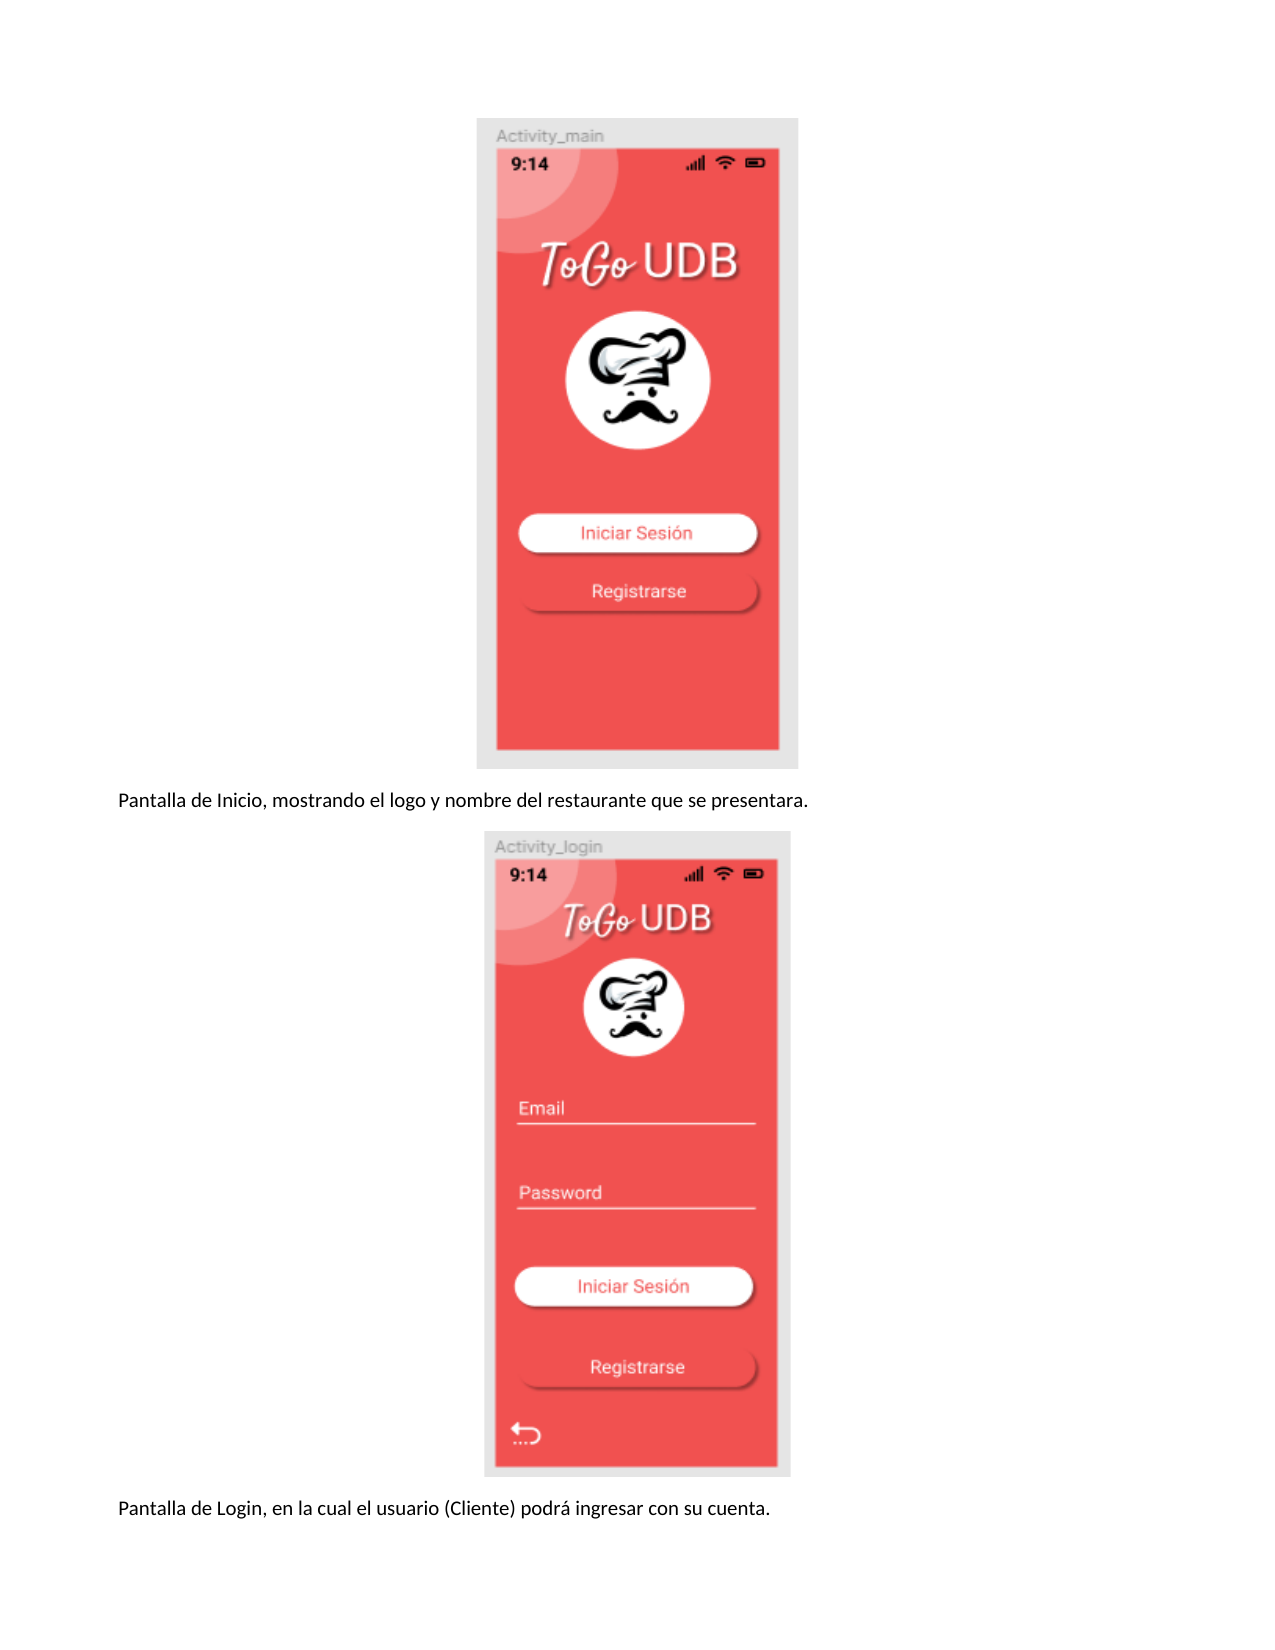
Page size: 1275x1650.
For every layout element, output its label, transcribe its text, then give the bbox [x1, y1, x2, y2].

picture [476, 118, 799, 769]
text Pantalla de Inicio, mostrando el logo y nombre del restaurante que se presentara. [118, 787, 1157, 812]
picture [484, 831, 791, 1477]
text Pantalla de Login, en la cual el usuario (Cliente) podrá ingresar con su cuenta. [118, 1495, 1157, 1521]
